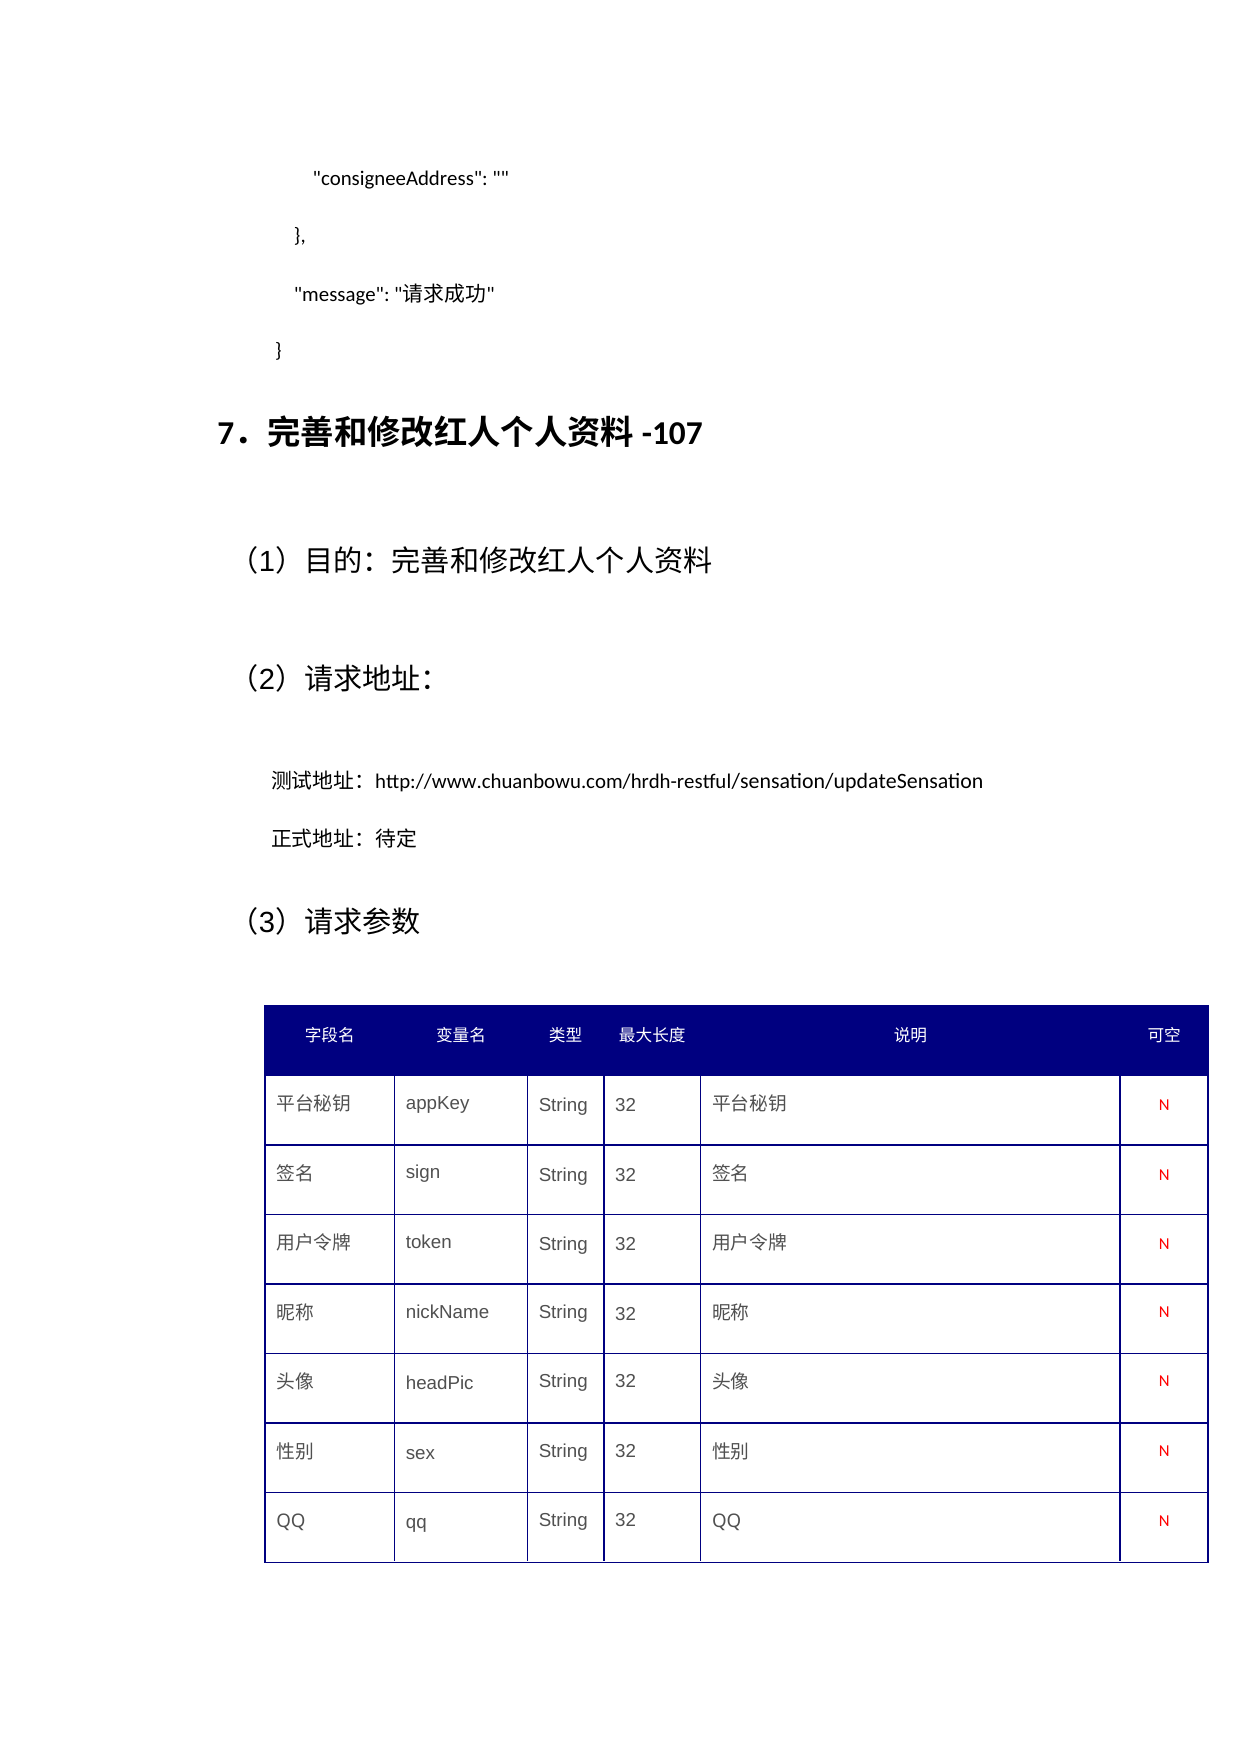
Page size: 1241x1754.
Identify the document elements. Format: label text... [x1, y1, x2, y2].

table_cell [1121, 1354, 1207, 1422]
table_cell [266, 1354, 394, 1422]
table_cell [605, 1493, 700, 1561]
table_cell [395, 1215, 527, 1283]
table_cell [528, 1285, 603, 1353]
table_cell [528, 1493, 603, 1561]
subtitle 完善和修改红人个人资料 -107 [175, 397, 1053, 462]
text "message": "请求成功" [231, 276, 1053, 309]
text }, [231, 219, 1053, 252]
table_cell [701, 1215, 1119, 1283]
text 正式地址：待定 [271, 821, 1053, 853]
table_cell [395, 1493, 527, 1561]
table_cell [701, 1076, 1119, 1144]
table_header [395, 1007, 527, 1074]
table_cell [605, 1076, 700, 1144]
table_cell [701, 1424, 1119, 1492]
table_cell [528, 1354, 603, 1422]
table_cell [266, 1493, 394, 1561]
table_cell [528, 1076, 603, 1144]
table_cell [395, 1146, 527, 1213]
subtitle 请求地址： [187, 644, 1053, 709]
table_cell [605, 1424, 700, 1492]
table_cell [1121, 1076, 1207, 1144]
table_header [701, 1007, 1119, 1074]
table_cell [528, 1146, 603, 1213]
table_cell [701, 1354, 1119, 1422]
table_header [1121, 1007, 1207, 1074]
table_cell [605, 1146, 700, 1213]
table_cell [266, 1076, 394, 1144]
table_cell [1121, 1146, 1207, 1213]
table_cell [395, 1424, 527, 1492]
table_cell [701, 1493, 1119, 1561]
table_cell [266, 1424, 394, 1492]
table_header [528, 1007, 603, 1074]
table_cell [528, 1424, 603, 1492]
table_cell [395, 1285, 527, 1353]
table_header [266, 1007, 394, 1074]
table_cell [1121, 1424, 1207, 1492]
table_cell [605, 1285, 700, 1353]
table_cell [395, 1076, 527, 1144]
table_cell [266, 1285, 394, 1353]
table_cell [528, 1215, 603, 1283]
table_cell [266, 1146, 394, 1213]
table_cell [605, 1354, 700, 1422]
text "consigneeAddress": "" [231, 162, 1053, 194]
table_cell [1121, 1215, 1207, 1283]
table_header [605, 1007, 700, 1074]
subtitle 目的：完善和修改红人个人资料 [187, 526, 1053, 591]
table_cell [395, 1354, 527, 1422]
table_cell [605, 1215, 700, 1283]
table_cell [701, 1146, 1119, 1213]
subtitle 请求参数 [187, 887, 1053, 952]
text } [231, 334, 1053, 366]
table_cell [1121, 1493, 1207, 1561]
text 测试地址：http://www.chuanbowu.com/hrdh-restful/sensation/updateSensation [271, 763, 1053, 796]
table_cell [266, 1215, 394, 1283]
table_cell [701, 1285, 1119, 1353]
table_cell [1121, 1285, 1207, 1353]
